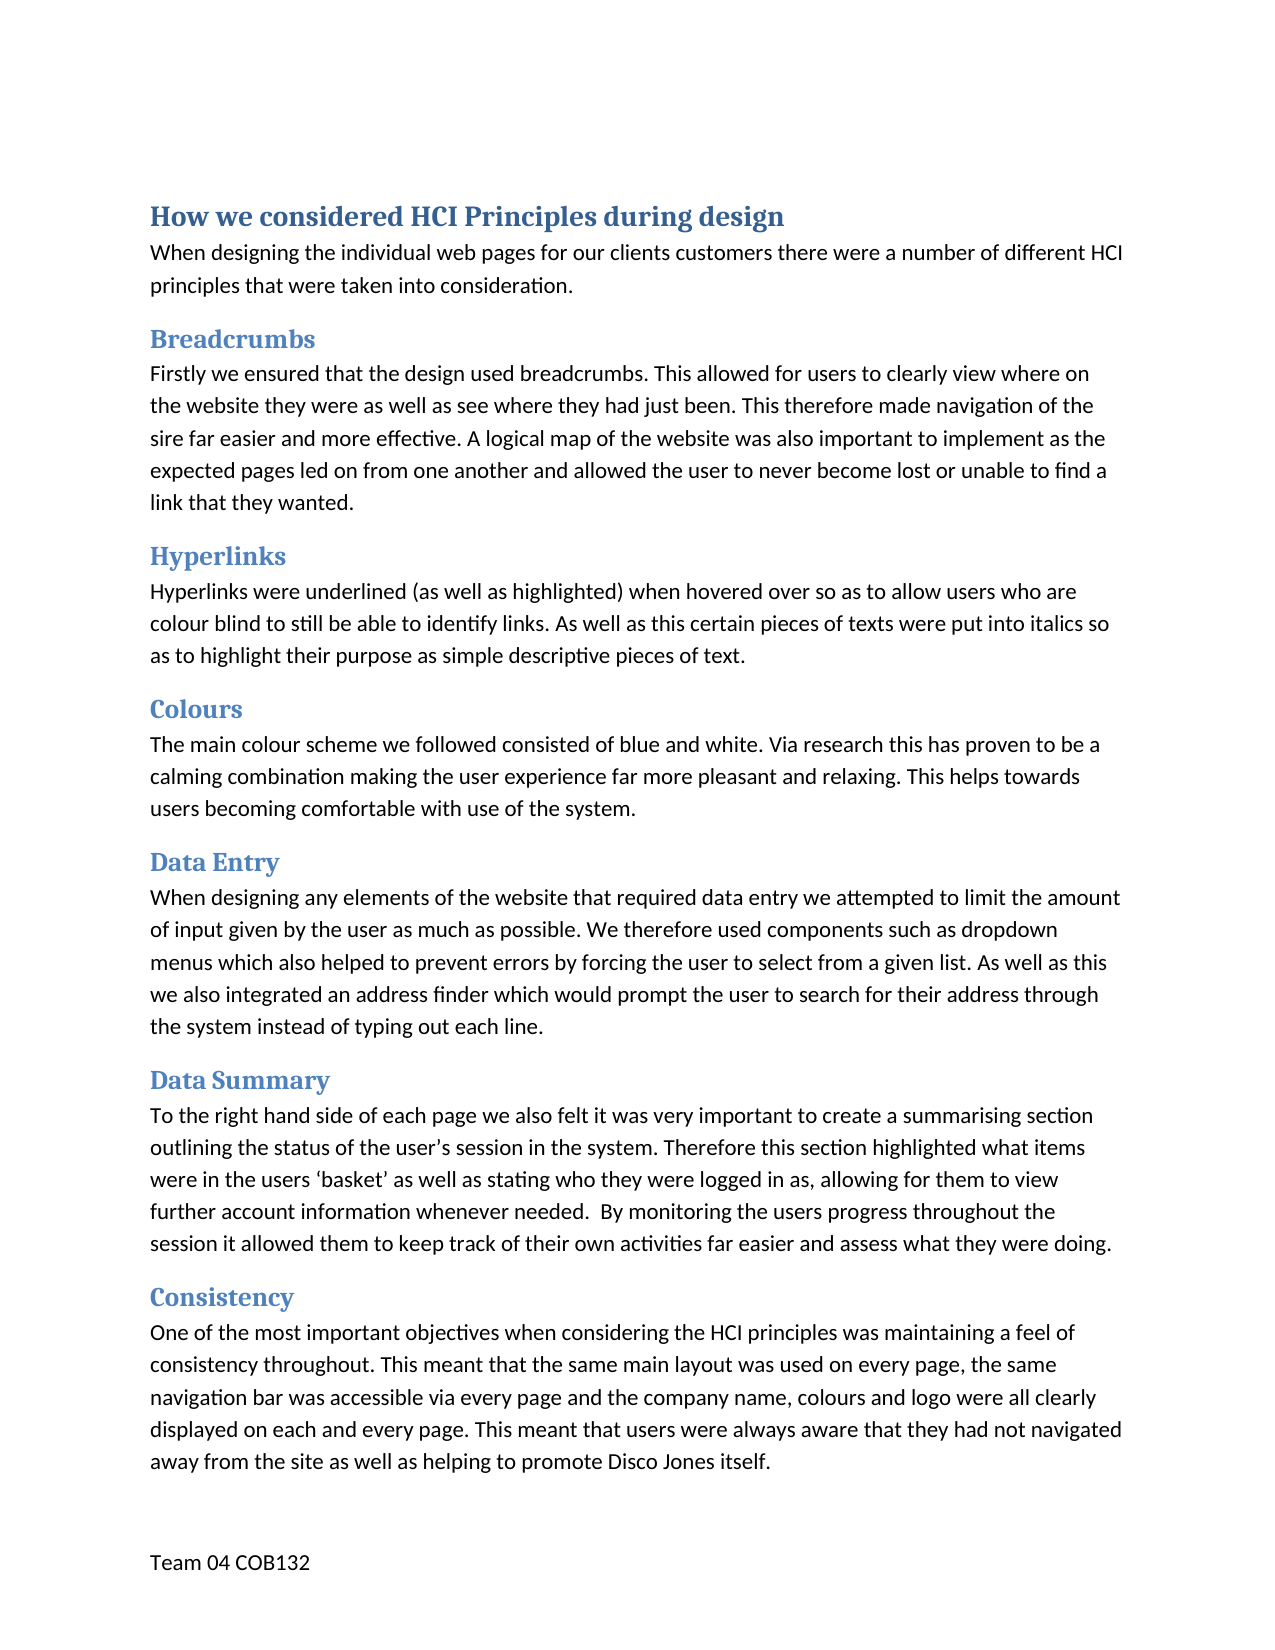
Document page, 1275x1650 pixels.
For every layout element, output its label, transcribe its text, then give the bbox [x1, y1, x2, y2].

text The main colour scheme we followed consisted of blue and white. Via research this has proven to be a calming combination making the user experience far more pleasant and relaxing. This helps towards users becoming comfortable with use of the system. [150, 730, 1125, 822]
subtitle Hyperlinks [150, 541, 1125, 572]
text To the right hand side of each page we also felt it was very important to create a summarising section outlining the status of the user’s session in the system. Therefore this section highlighted what items were in the users ‘basket’ as well as stating who they were logged in as, allowing for them to view further account information whenever needed. By monitoring the users progress throughout the session it allowed them to keep track of their own activities far easier and assess what they were doing. [150, 1101, 1125, 1257]
subtitle Colours [150, 694, 1125, 726]
subtitle Data Entry [150, 847, 1125, 879]
text Firstly we ensured that the design used breadcrumbs. This allowed for users to clearly view where on the website they were as well as see where they had just been. This therefore made navigation of the sire far easier and more effective. A logical map of the website was also important to implement as the expected pages led on from one another and allowed the user to never become lost or unable to find a link that they wanted. [150, 359, 1125, 516]
text One of the most important objectives when considering the HCI principles was maintaining a feel of consistency throughout. This meant that the same main layout was used on every page, the same navigation bar was accessible via every page and the company name, colours and logo were all clearly displayed on each and every page. This meant that users were always aware that they had not navigated away from the site as well as helping to promote Disco Jones itself. [150, 1318, 1125, 1475]
subtitle Consistency [150, 1282, 1125, 1314]
subtitle Data Summary [150, 1065, 1125, 1096]
text When designing the individual web pages for our clients customers there were a number of different HCI principles that were taken into consideration. [150, 238, 1125, 299]
subtitle Breadcrumbs [150, 324, 1125, 355]
text When designing any elements of the website that required data entry we attempted to limit the amount of input given by the user as much as possible. We therefore used components such as dropdown menus which also helped to prevent errors by forcing the user to select from a given list. As well as this we also integrated an address finder which would prompt the user to search for their address through the system instead of typing out each line. [150, 883, 1125, 1040]
subtitle How we considered HCI Principles during design [150, 200, 1125, 233]
text Hyperlinks were underlined (as well as highlighted) when hovered over so as to allow users who are colour blind to still be able to identify links. As well as this certain pieces of texts were put into italics so as to highlight their purpose as simple descriptive pieces of text. [150, 577, 1125, 669]
